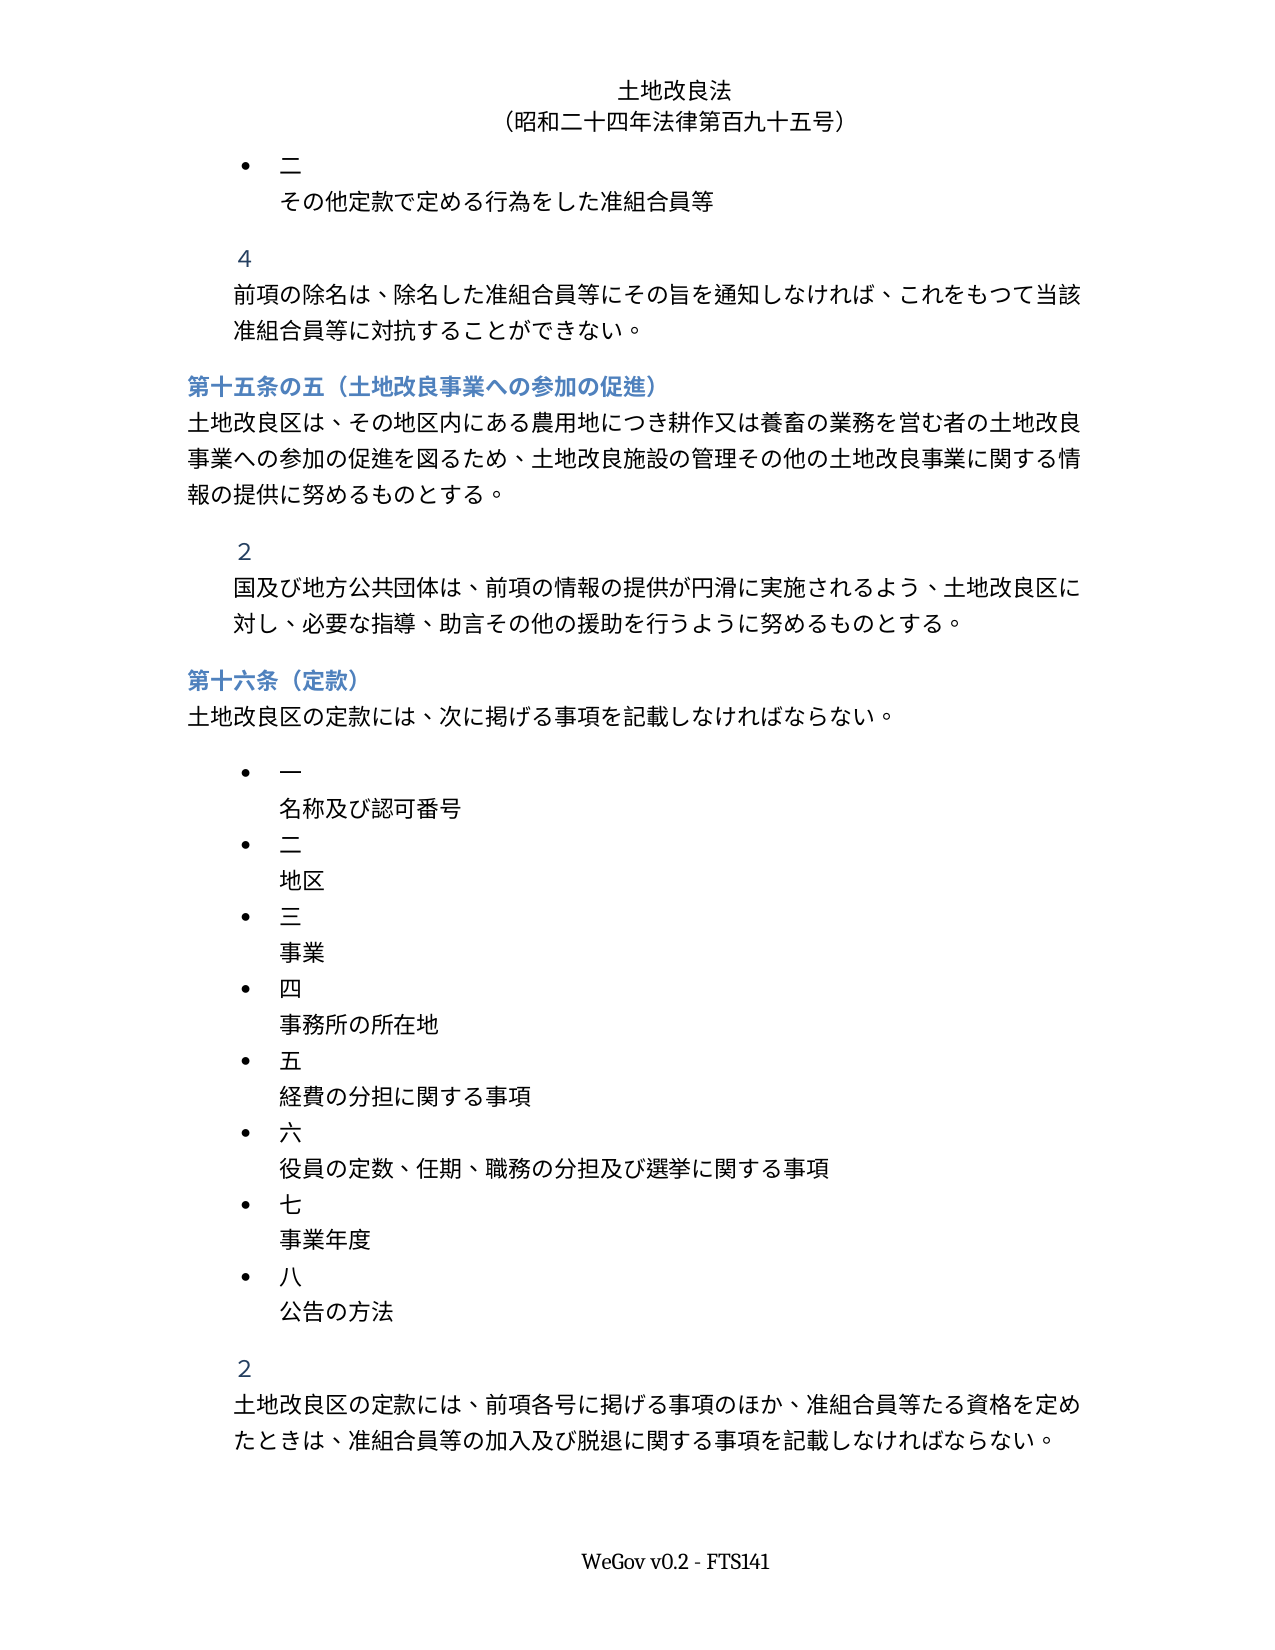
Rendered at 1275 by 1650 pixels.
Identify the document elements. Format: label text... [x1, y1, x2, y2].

list 五 経費の分担に関する事項 [242, 1045, 1087, 1112]
subtitle 第十五条の五（土地改良事業への参加の促進） [187, 371, 1087, 403]
text 土地改良区の定款には、前項各号に掲げる事項のほか、准組合員等たる資格を定めたときは、准組合員等の加入及び脱退に関する事項を記載しなければならない。 [233, 1389, 1087, 1456]
text 国及び地方公共団体は、前項の情報の提供が円滑に実施されるよう、土地改良区に対し、必要な指導、助言その他の援助を行うように努めるものとする。 [233, 572, 1087, 639]
list 四 事務所の所在地 [242, 973, 1087, 1040]
list 七 事業年度 [242, 1188, 1087, 1256]
list 八 公告の方法 [242, 1260, 1087, 1328]
list 二 地区 [242, 829, 1087, 896]
text 土地改良区の定款には、次に掲げる事項を記載しなければならない。 [187, 701, 1087, 732]
list 三 事業 [242, 901, 1087, 968]
subtitle 第十六条（定款） [187, 664, 1087, 696]
subtitle ２ [233, 536, 1087, 567]
subtitle ２ [233, 1353, 1087, 1384]
subtitle ４ [233, 243, 1087, 274]
list 六 役員の定数、任期、職務の分担及び選挙に関する事項 [242, 1117, 1087, 1184]
text 土地改良区は、その地区内にある農用地につき耕作又は養畜の業務を営む者の土地改良事業への参加の促進を図るため、土地改良施設の管理その他の土地改良事業に関する情報の提供に努めるものとする。 [187, 407, 1087, 510]
list 二 その他定款で定める行為をした准組合員等 [242, 150, 1087, 217]
text 前項の除名は、除名した准組合員等にその旨を通知しなければ、これをもつて当該准組合員等に対抗することができない。 [233, 279, 1087, 346]
list 一 名称及び認可番号 [242, 757, 1087, 824]
